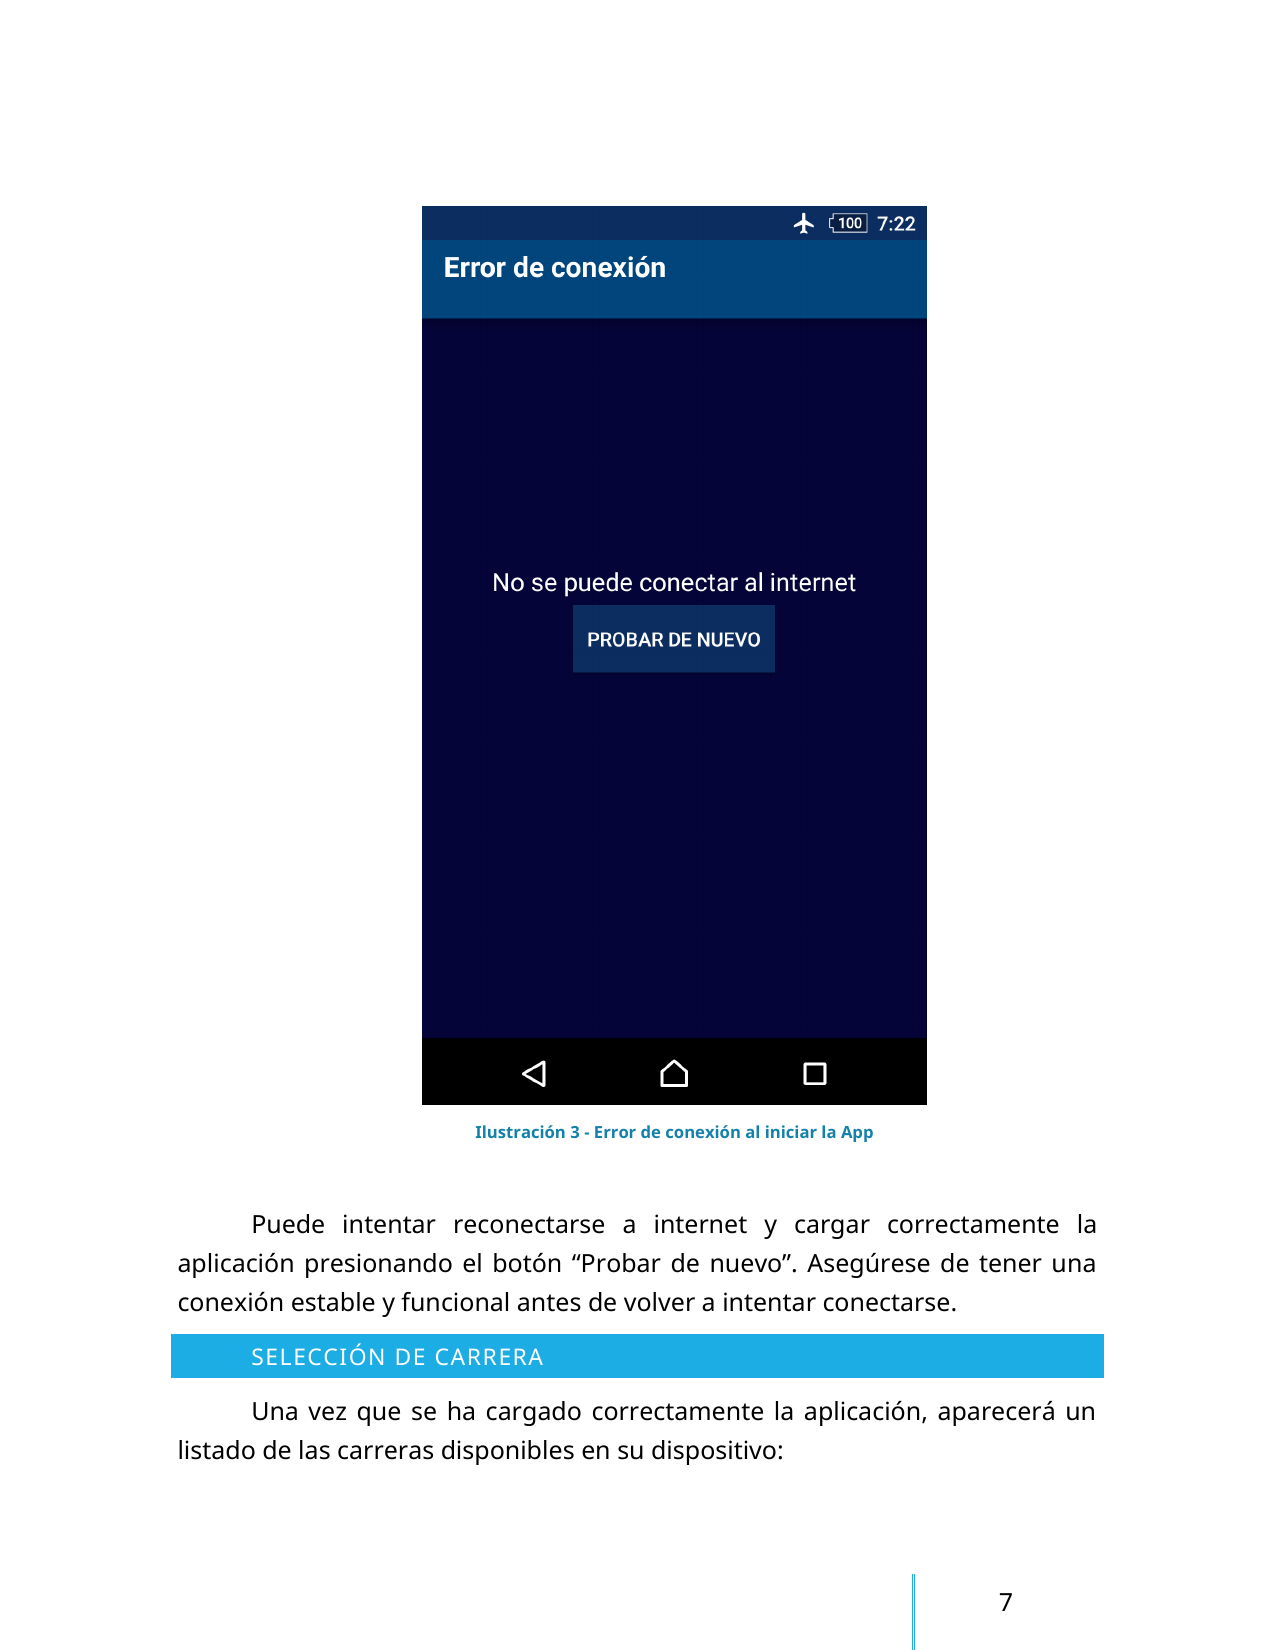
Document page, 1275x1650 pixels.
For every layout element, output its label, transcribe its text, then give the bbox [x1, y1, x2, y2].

subtitle Selección de Carrera [177, 1341, 1098, 1372]
text Puede intentar reconectarse a internet y cargar correctamente la aplicación presionando el botón “Probar de nuevo”. Asegúrese de tener una conexión estable y funcional antes de volver a intentar conectarse. [177, 1207, 1098, 1319]
text Ilustración 3 - Error de conexión al iniciar la App [177, 1121, 1098, 1143]
picture [422, 206, 927, 1105]
text Una vez que se ha cargado correctamente la aplicación, aparecerá un listado de las carreras disponibles en su dispositivo: [177, 1393, 1098, 1467]
